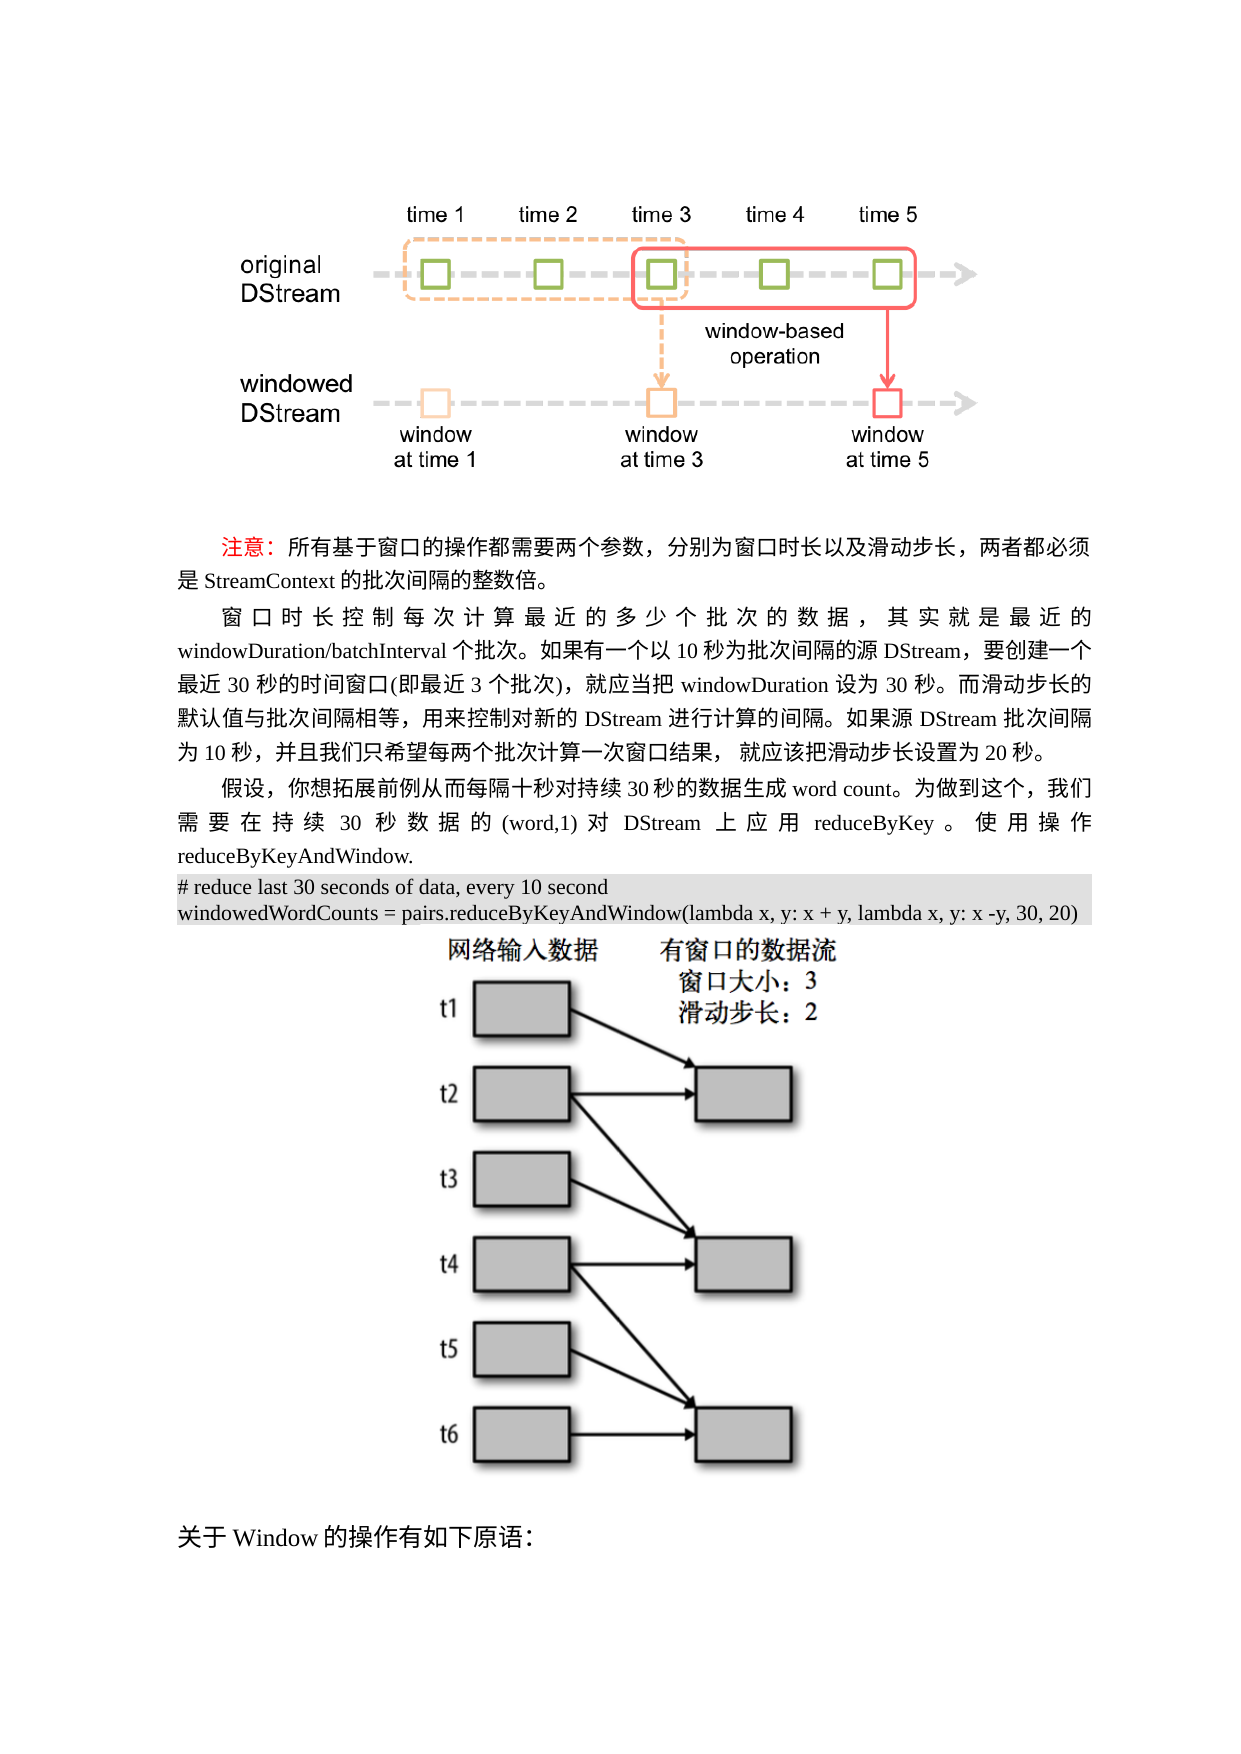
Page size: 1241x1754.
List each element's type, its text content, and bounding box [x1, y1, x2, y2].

text # reduce last 30 seconds of data, every 10 second [177, 874, 1092, 899]
text 假设，你想拓展前例从而每隔十秒对持续30秒的数据生成word count。为做到这个，我们需要在持续30秒数据的(word,1)对DStream上应用reduceByKey。使用操作reduceByKeyAndWindow. [177, 770, 1092, 872]
text windowedWordCounts = pairs.reduceByKeyAndWindow(lambda x, y: x + y, lambda x, y: x -y, 30, 20) [177, 899, 1092, 925]
picture [177, 165, 1043, 502]
text 关于Window的操作有如下原语： [177, 1502, 1092, 1570]
text 注意：所有基于窗口的操作都需要两个参数，分别为窗口时长以及滑动步长，两者都必须是 StreamContext 的批次间隔的整数倍。 [177, 528, 1092, 596]
text 窗口时长控制每次计算最近的多少个批次的数据，其实就是最近的 windowDuration/batchInterval 个批次。如果有一个以 10 秒为批次间隔的源 DStream，要创建一个最近 30 秒的时间窗口(即最近 3 个批次)，就应当把 windowDuration 设为 30 秒。而滑动步长的默认值与批次间隔相等，用来控制对新的 DStream 进行计算的间隔。如果源 DStream 批次间隔为 10 秒，并且我们只希望每两个批次计算一次窗口结果， 就应该把滑动步长设置为 20 秒。 [177, 598, 1092, 768]
picture [420, 924, 850, 1486]
